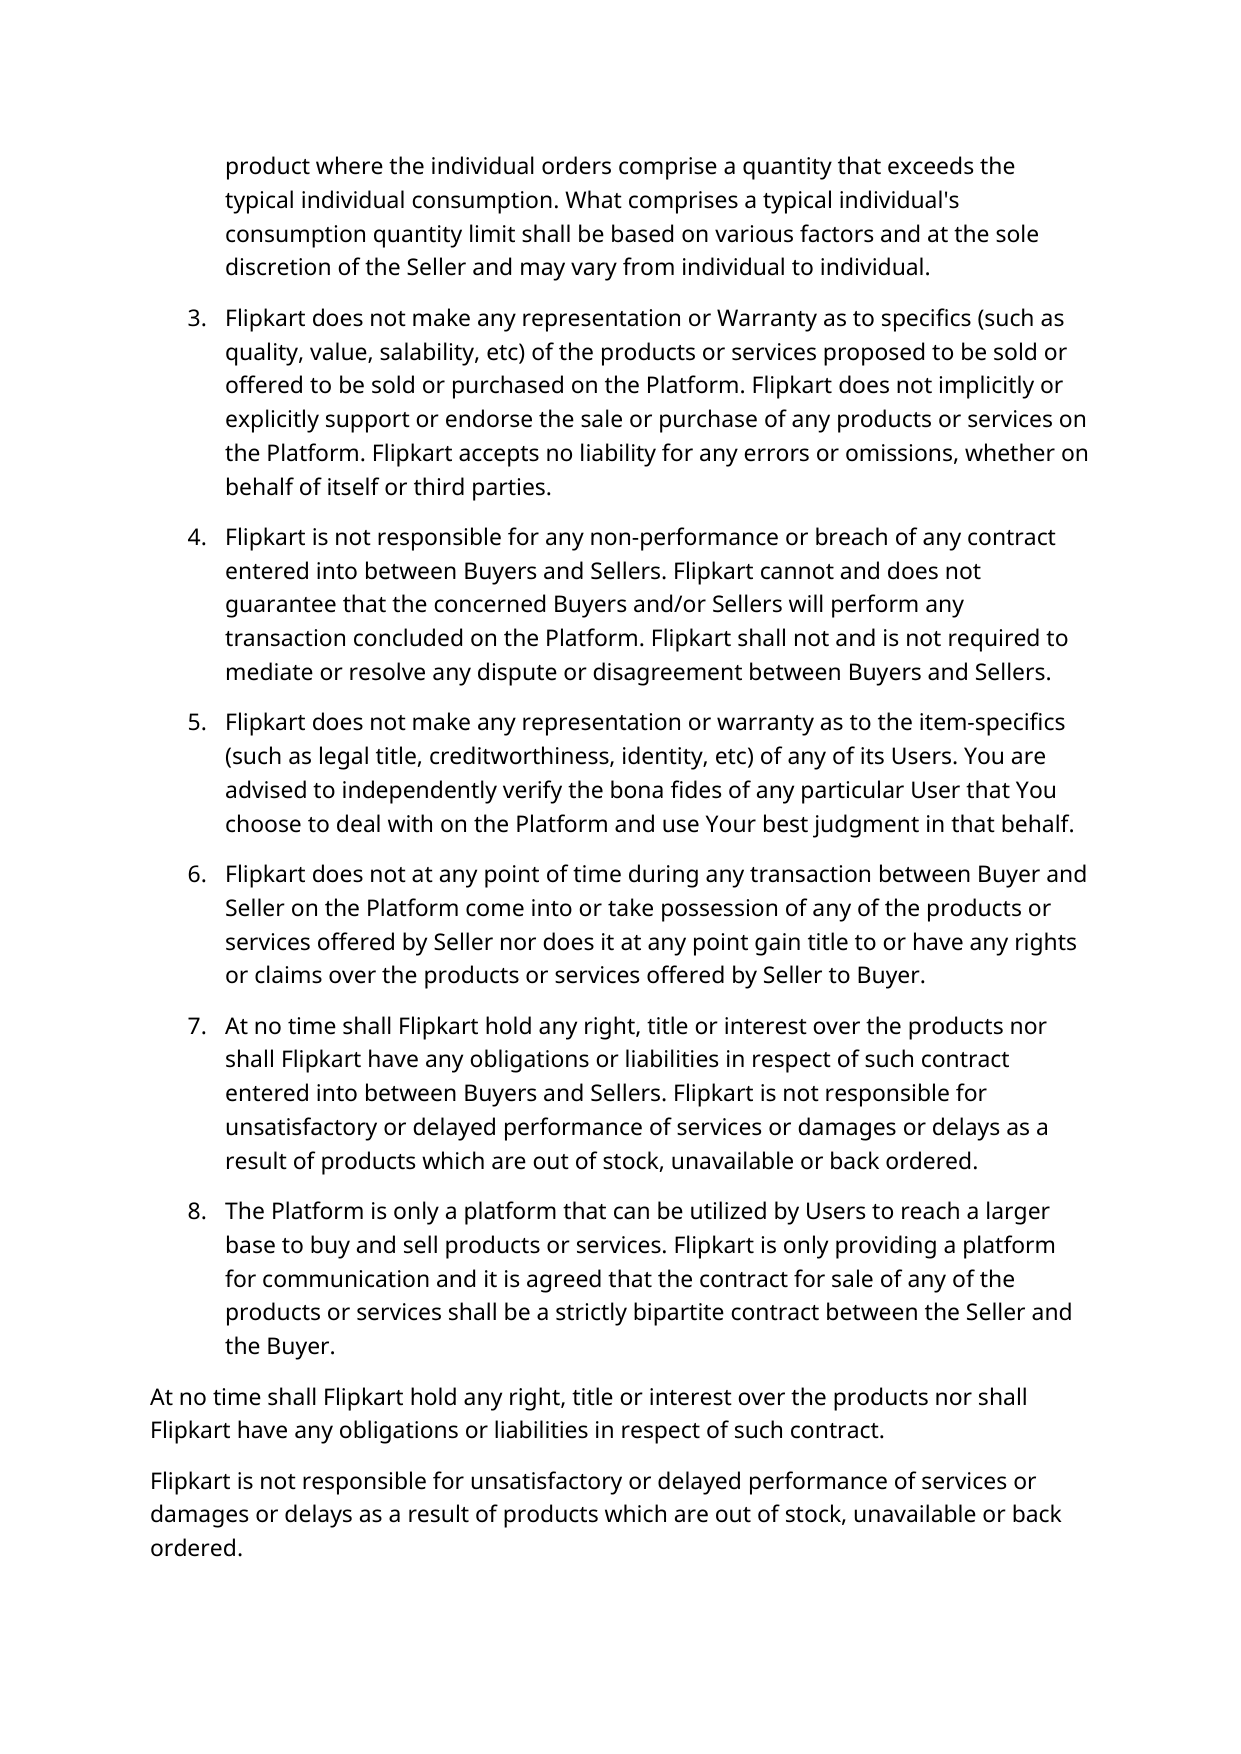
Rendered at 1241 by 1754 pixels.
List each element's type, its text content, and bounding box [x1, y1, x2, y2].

list Flipkart does not make any representation or Warranty as to specifics (such as quality, value, salability, etc) of the products or services proposed to be sold or offered to be sold or purchased on the Platform. Flipkart does not implicitly or explicitly support or endorse the sale or purchase of any products or services on the Platform. Flipkart accepts no liability for any errors or omissions, whether on behalf of itself or third parties. [187, 302, 1090, 502]
list Flipkart does not at any point of time during any transaction between Buyer and Seller on the Platform come into or take possession of any of the products or services offered by Seller nor does it at any point gain title to or have any rights or claims over the products or services offered by Seller to Buyer. [187, 858, 1090, 990]
list Flipkart does not make any representation or warranty as to the item-specifics (such as legal title, creditworthiness, identity, etc) of any of its Users. You are advised to independently verify the bona fides of any particular User that You choose to deal with on the Platform and use Your best judgment in that behalf. [187, 706, 1090, 839]
text At no time shall Flipkart hold any right, title or interest over the products nor shall Flipkart have any obligations or liabilities in respect of such contract. [150, 1380, 1090, 1445]
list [187, 150, 1090, 282]
list At no time shall Flipkart hold any right, title or interest over the products nor shall Flipkart have any obligations or liabilities in respect of such contract entered into between Buyers and Sellers. Flipkart is not responsible for unsatisfactory or delayed performance of services or damages or delays as a result of products which are out of stock, unavailable or back ordered. [187, 1009, 1090, 1176]
list The Platform is only a platform that can be utilized by Users to reach a larger base to buy and sell products or services. Flipkart is only providing a platform for communication and it is agreed that the contract for sale of any of the products or services shall be a strictly bipartite contract between the Seller and the Buyer. [187, 1195, 1090, 1361]
text Flipkart is not responsible for unsatisfactory or delayed performance of services or damages or delays as a result of products which are out of stock, unavailable or back ordered. [150, 1464, 1090, 1563]
list Flipkart is not responsible for any non-performance or breach of any contract entered into between Buyers and Sellers. Flipkart cannot and does not guarantee that the concerned Buyers and/or Sellers will perform any transaction concluded on the Platform. Flipkart shall not and is not required to mediate or resolve any dispute or disagreement between Buyers and Sellers. [187, 521, 1090, 687]
